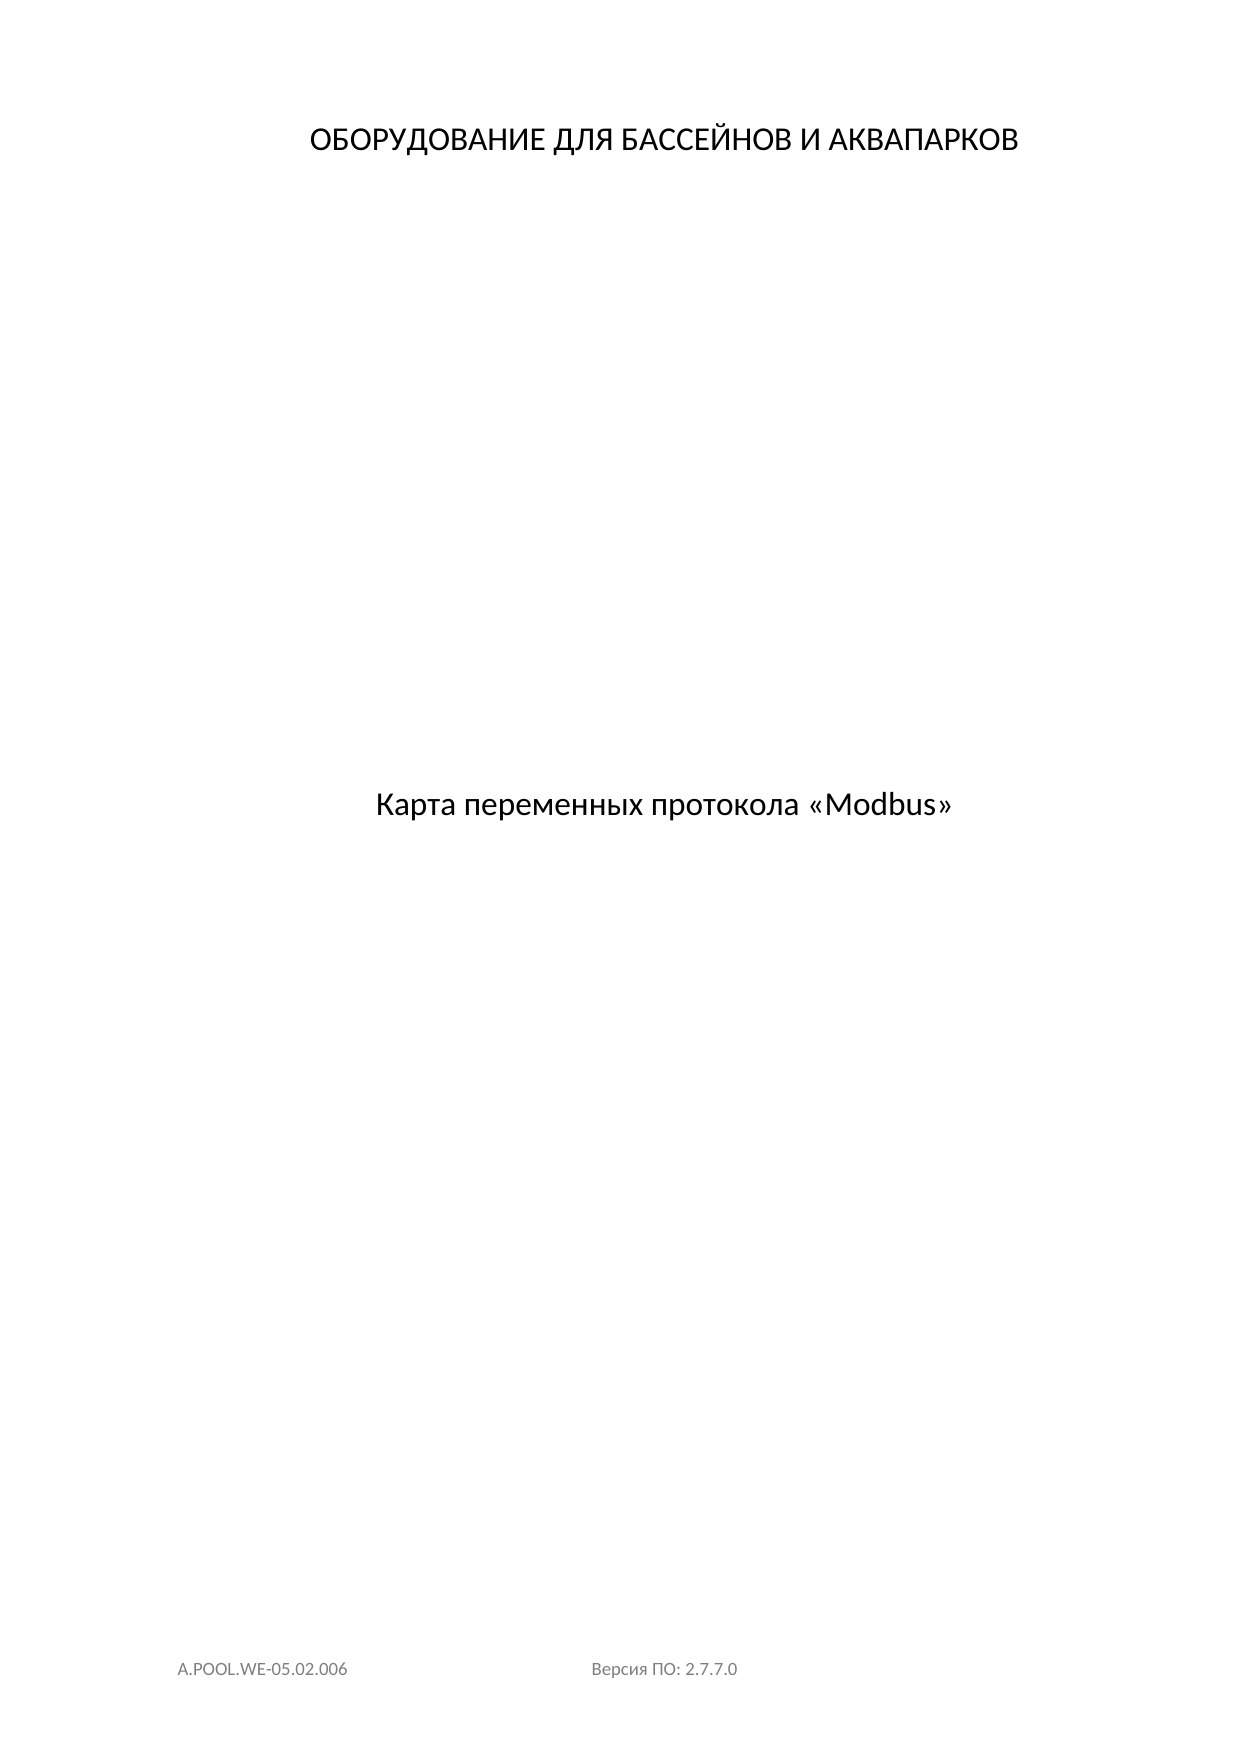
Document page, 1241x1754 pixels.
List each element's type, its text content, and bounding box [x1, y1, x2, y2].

text Карта переменных протокола «Modbus» [177, 782, 1152, 823]
text ОБОРУДОВАНИЕ ДЛЯ БАССЕЙНОВ И АКВАПАРКОВ [177, 118, 1152, 159]
